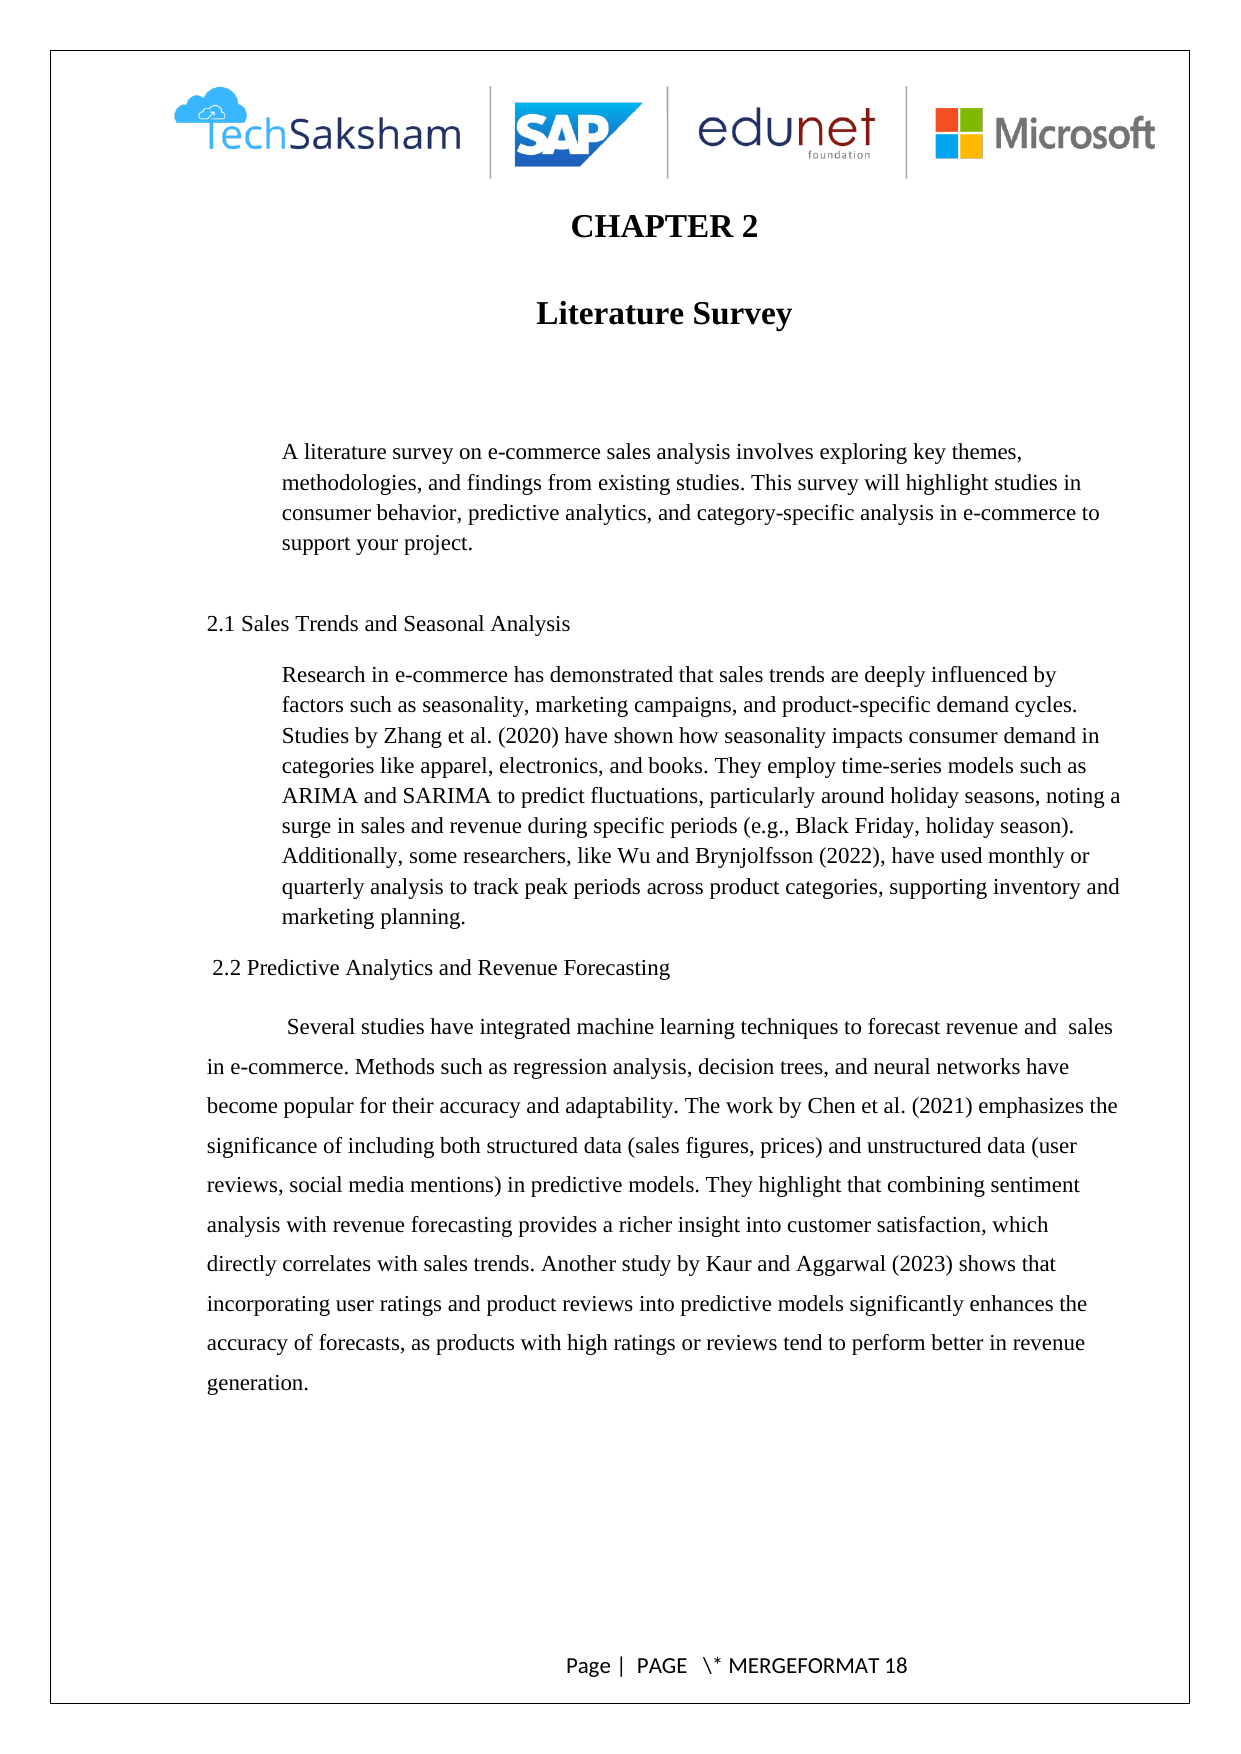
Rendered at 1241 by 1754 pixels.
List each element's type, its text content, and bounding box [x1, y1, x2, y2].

picture [514, 98, 644, 167]
list Research in e-commerce has demonstrated that sales trends are deeply influenced by factors such as seasonality, marketing campaigns, and product-specific demand cycles. Studies by Zhang et al. (2020) have shown how seasonality impacts consumer demand in categories like apparel, electronics, and books. They employ time-series models such as ARIMA and SARIMA to predict fluctuations, particularly around holiday seasons, noting a surge in sales and revenue during specific periods (e.g., Black Friday, holiday season). Additionally, some researchers, like Wu and Brynjolfsson (2022), have used monthly or quarterly analysis to track peak periods across product categories, supporting inventory and marketing planning. [282, 661, 1122, 929]
picture [930, 102, 1161, 163]
text CHAPTER 2 [207, 207, 1122, 245]
text 2.1 Sales Trends and Seasonal Analysis [207, 610, 1122, 637]
text 2.2 Predictive Analytics and Revenue Forecasting [207, 954, 1122, 980]
picture [168, 79, 467, 155]
list A literature survey on e-commerce sales analysis involves exploring key themes, methodologies, and findings from existing studies. This survey will highlight studies in consumer behavior, predictive analytics, and category-specific analysis in e-commerce to support your project. [282, 438, 1122, 555]
picture [691, 100, 883, 165]
text Several studies have integrated machine learning techniques to forecast revenue and sales in e-commerce. Methods such as regression analysis, decision trees, and neural networks have become popular for their accuracy and adaptability. The work by Chen et al. (2021) emphasizes the significance of including both structured data (sales figures, prices) and unstructured data (user reviews, social media mentions) in predictive models. They highlight that combining sentiment analysis with revenue forecasting provides a richer insight into customer satisfaction, which directly correlates with sales trends. Another study by Kaur and Aggarwal (2023) shows that incorporating user ratings and product reviews into predictive models significantly enhances the accuracy of forecasts, as products with high ratings or reviews tend to perform better in revenue generation. [207, 1013, 1122, 1395]
text Literature Survey [207, 293, 1122, 332]
